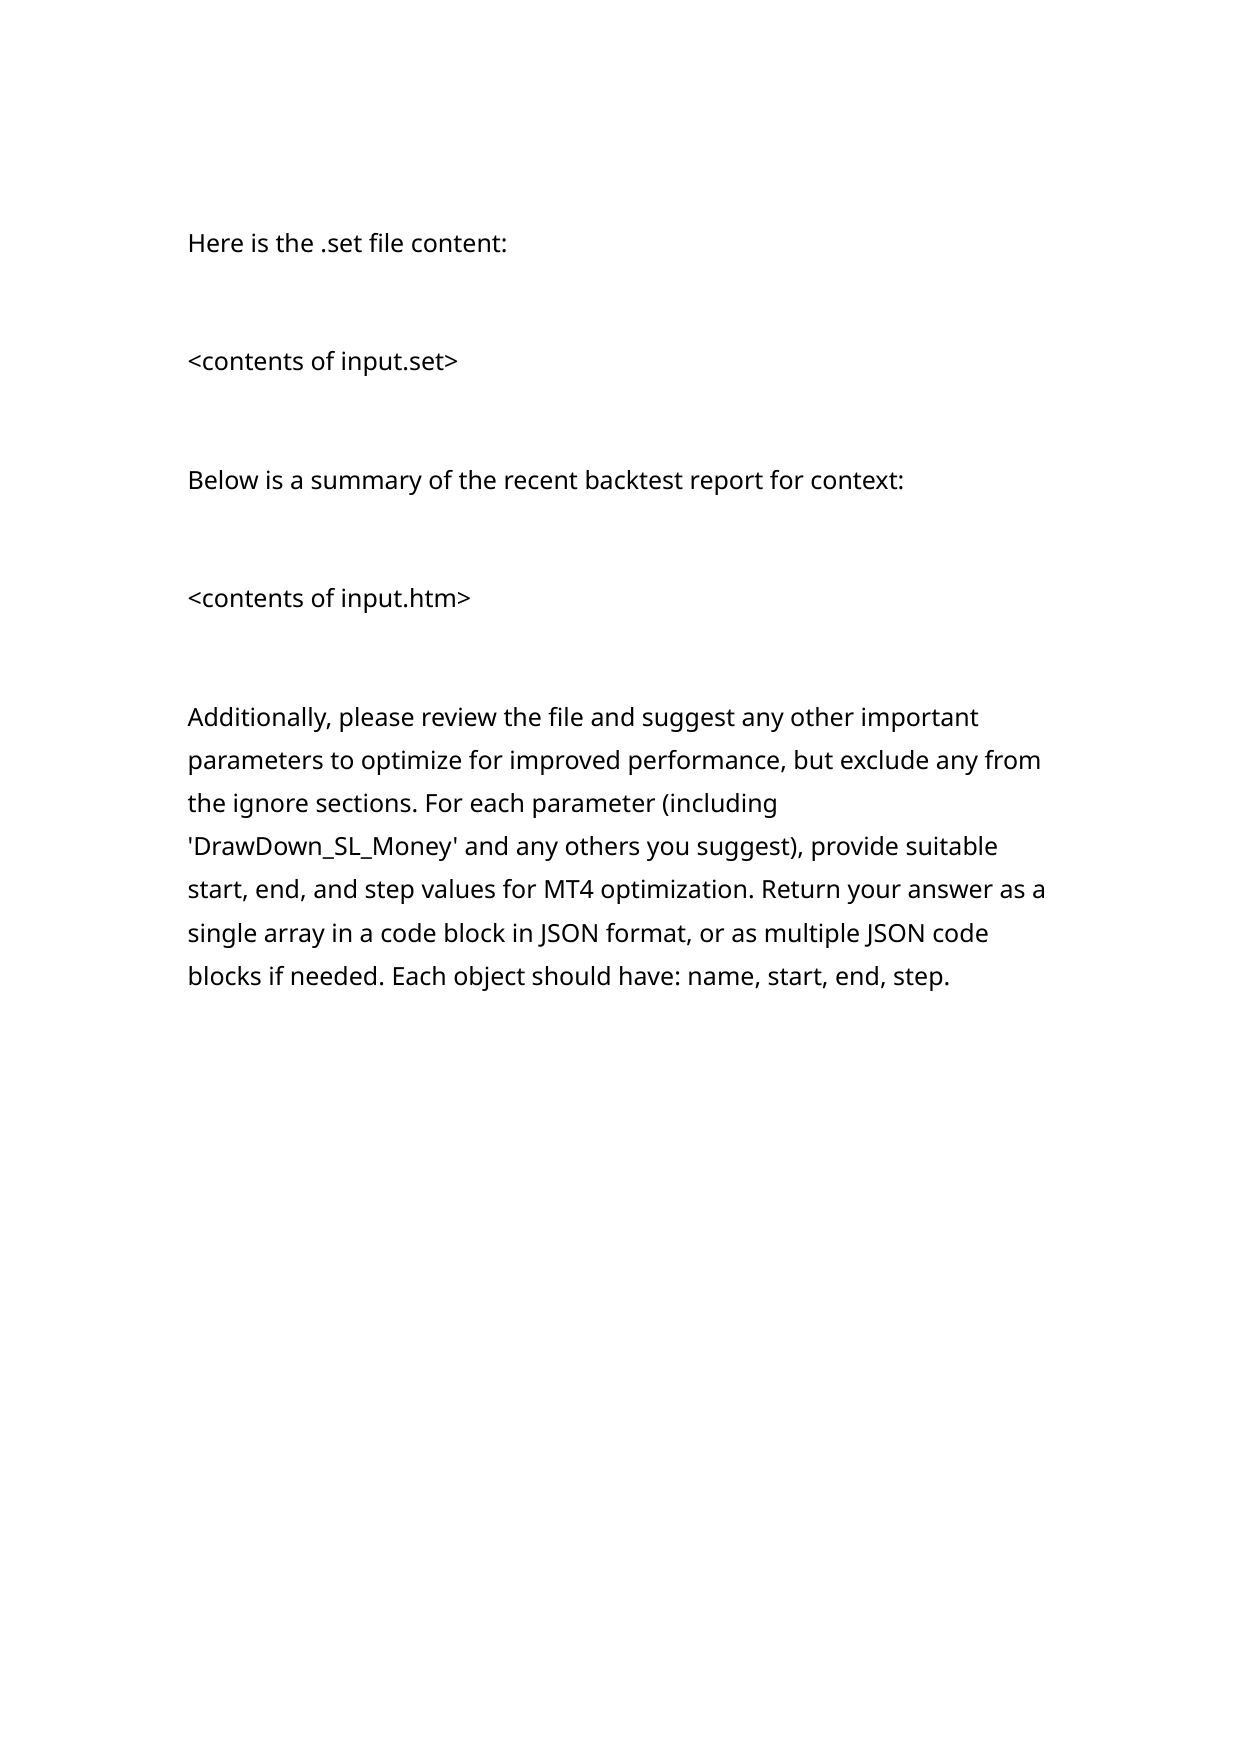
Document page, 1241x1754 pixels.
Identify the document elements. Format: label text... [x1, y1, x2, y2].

text Additionally, please review the file and suggest any other important parameters to optimize for improved performance, but exclude any from the ignore sections. For each parameter (including 'DrawDown_SL_Money' and any others you suggest), provide suitable start, end, and step values for MT4 optimization. Return your answer as a single array in a code block in JSON format, or as multiple JSON code blocks if needed. Each object should have: name, start, end, step. [187, 698, 1053, 994]
text Here is the .set file content: [187, 224, 1053, 261]
text Below is a summary of the recent backtest report for context: [187, 461, 1053, 498]
text <contents of input.htm> [187, 579, 1053, 617]
text <contents of input.set> [187, 342, 1053, 380]
